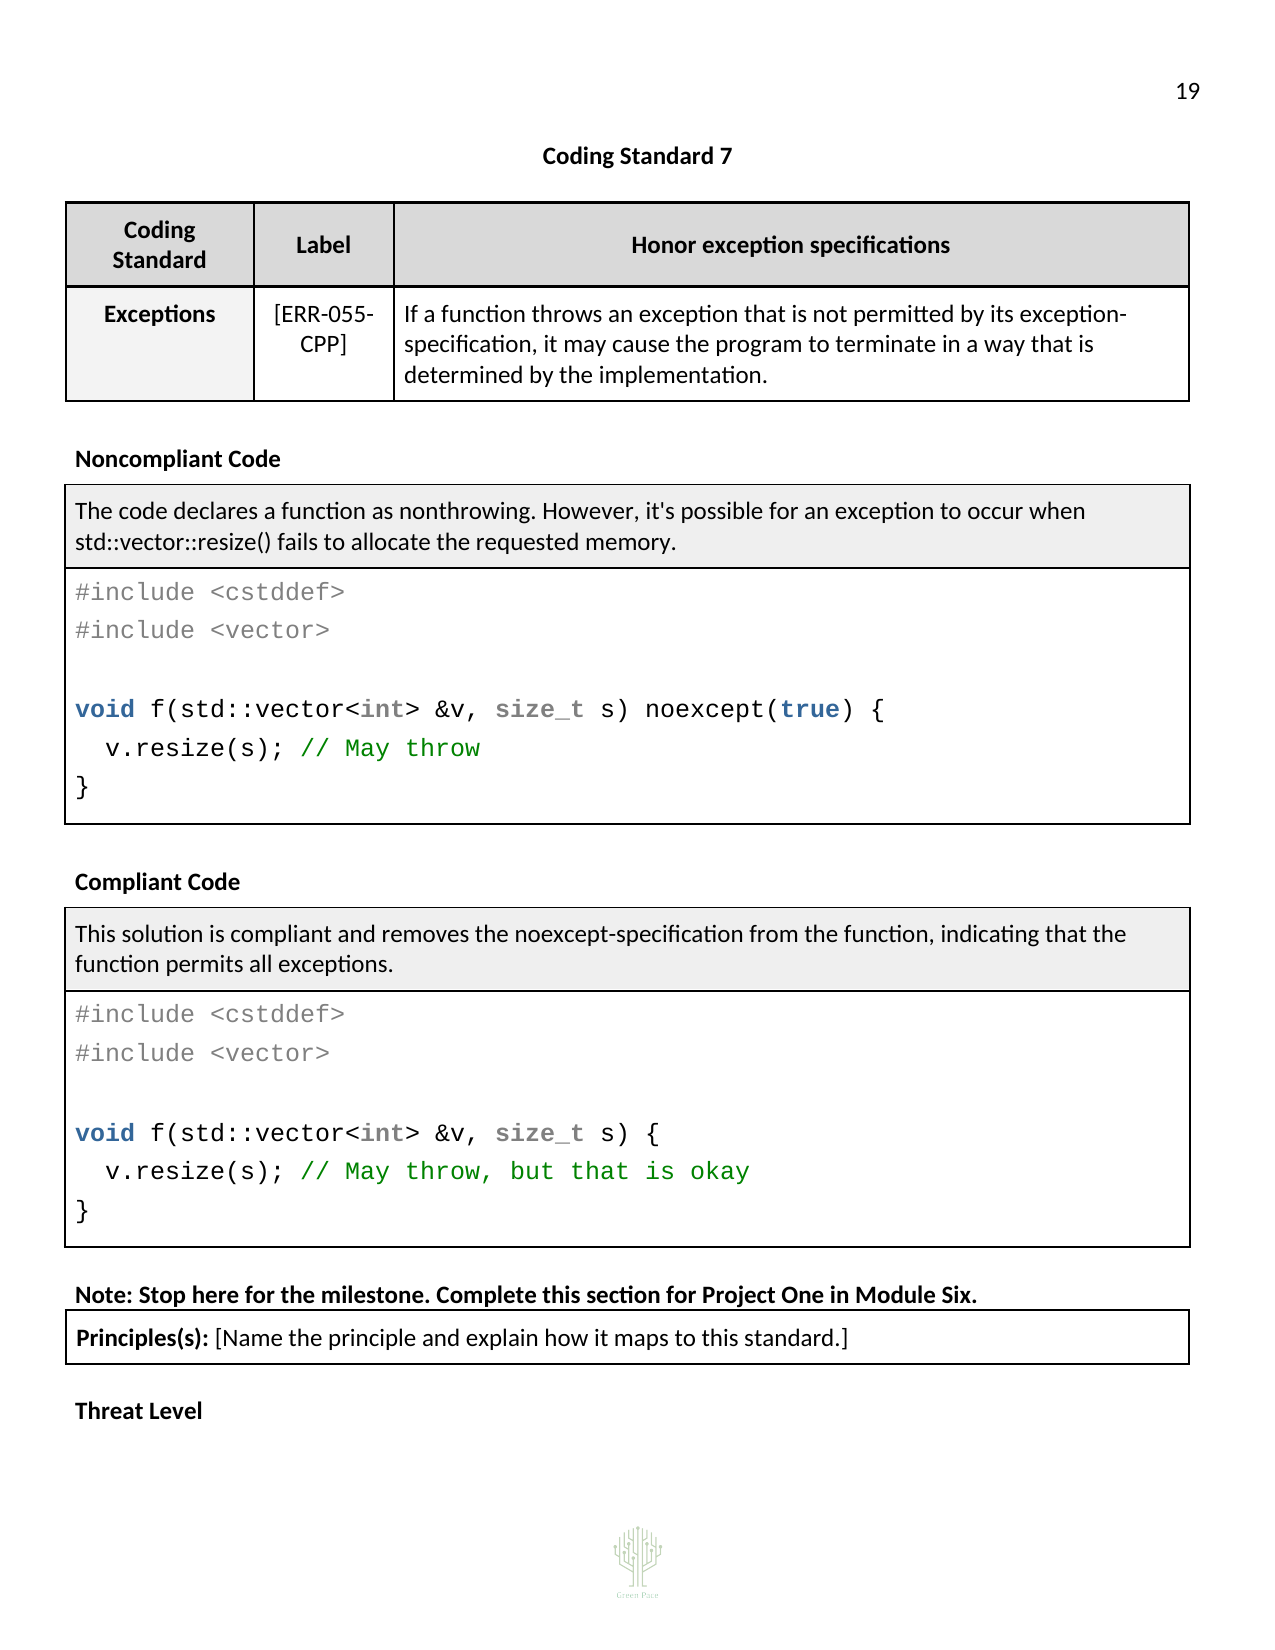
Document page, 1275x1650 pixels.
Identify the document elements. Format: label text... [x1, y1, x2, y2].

table_cell If a function throws an exception that is not permitted by its exception-specification, it may cause the program to terminate in a way that is determined by the implementation. [395, 288, 1188, 400]
text Threat Level [75, 1395, 1200, 1426]
picture [605, 1521, 670, 1606]
table_header Label [255, 204, 393, 285]
table_header Compliant Code [65, 855, 1189, 907]
table_cell #include <cstddef> #include <vector> void f(std::vector<int> &v, size_t s) { v.resize(s); // May throw, but that is okay } [66, 992, 1189, 1246]
text Note: Stop here for the milestone. Complete this section for Project One in Module Six. [75, 1279, 1200, 1309]
table_header Honor exception specifications [395, 204, 1188, 285]
table_cell This solution is compliant and removes the noexcept-specification from the function, indicating that the function permits all exceptions. [66, 908, 1189, 989]
table_cell Exceptions [67, 288, 253, 400]
table_header Noncompliant Code [65, 433, 1189, 484]
table_cell #include <cstddef> #include <vector> void f(std::vector<int> &v, size_t s) noexcept(true) { v.resize(s); // May throw } [66, 569, 1189, 823]
table_header Principles(s): [Name the principle and explain how it maps to this standard.] [67, 1311, 1188, 1363]
table_cell The code declares a function as nonthrowing. However, it's possible for an exception to occur when std::vector::resize() fails to allocate the requested memory. [66, 485, 1189, 567]
table_header Coding Standard [67, 204, 253, 285]
subtitle Coding Standard 7 [75, 140, 1200, 171]
table_cell [ERR-055-CPP] [255, 288, 393, 400]
